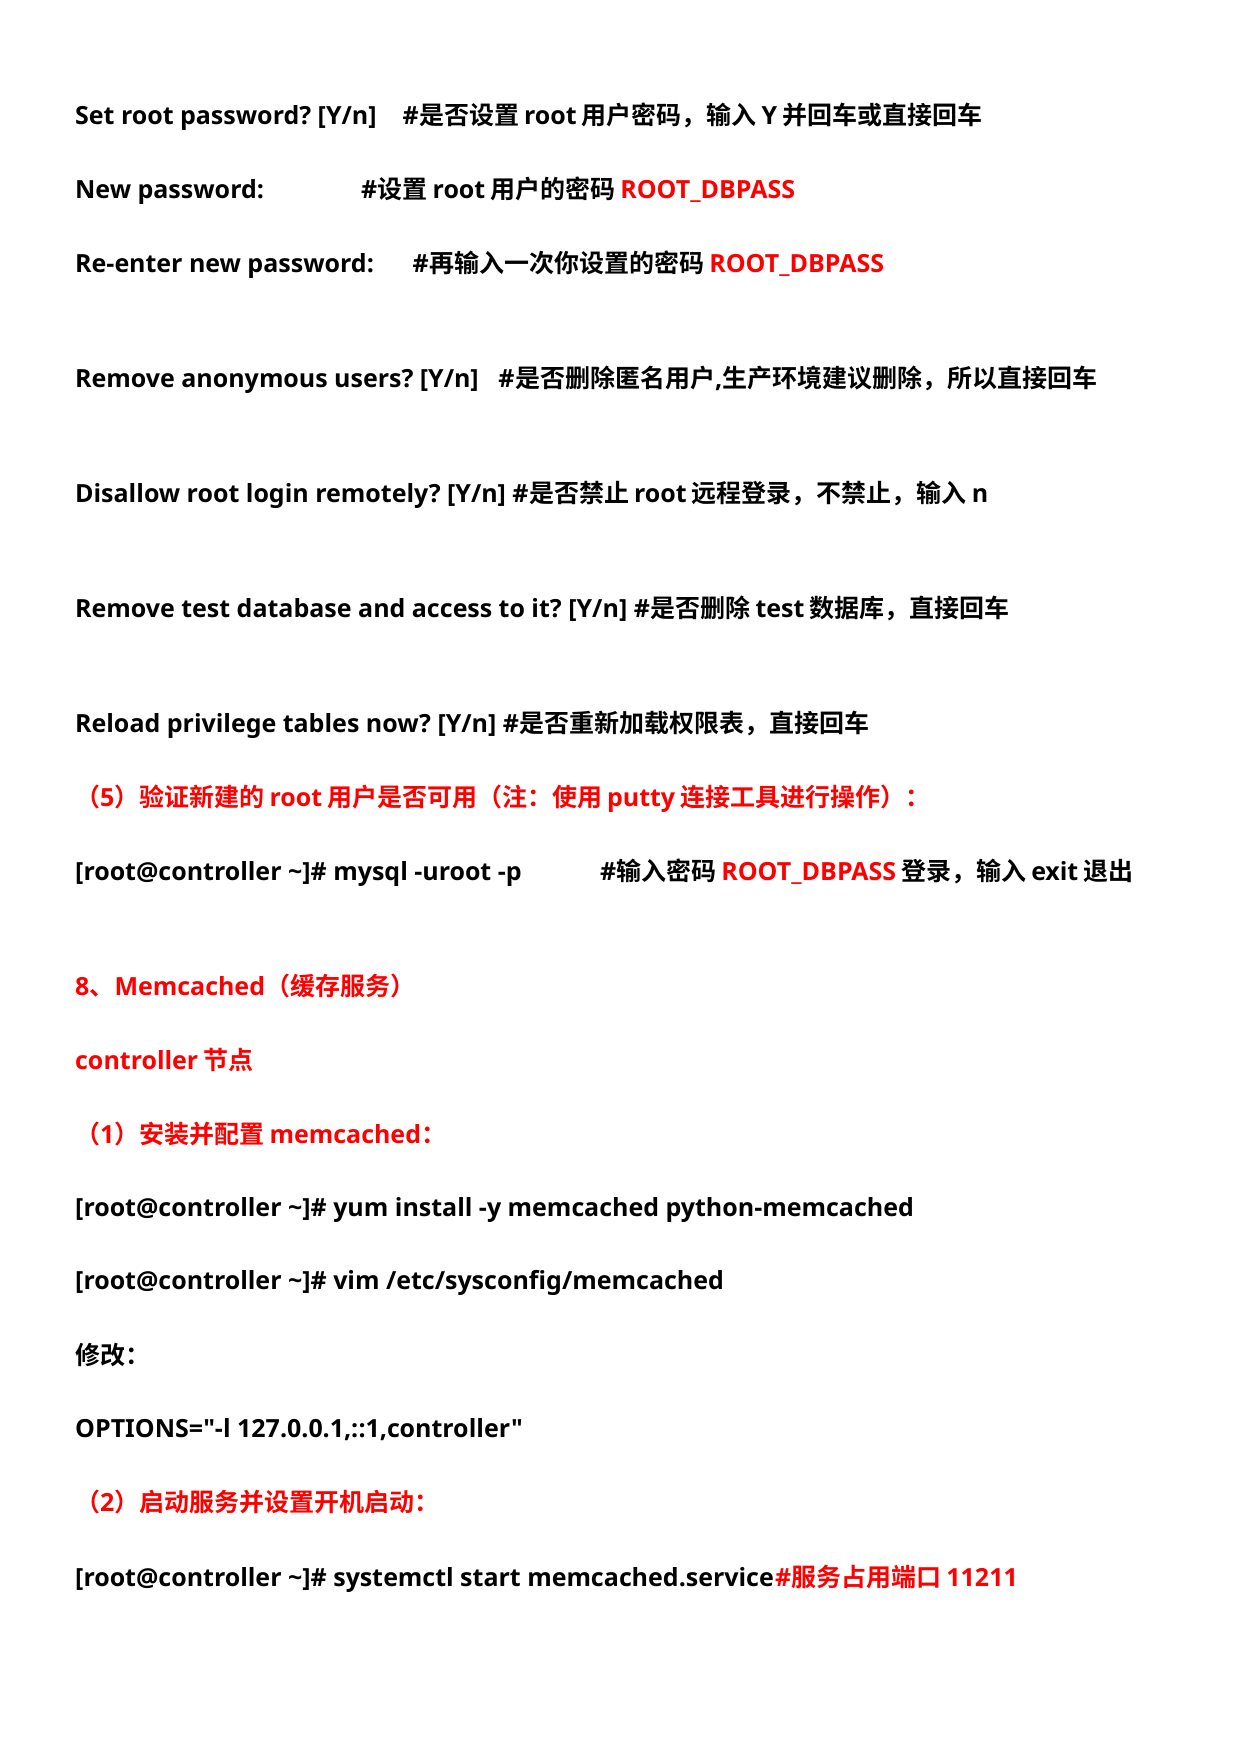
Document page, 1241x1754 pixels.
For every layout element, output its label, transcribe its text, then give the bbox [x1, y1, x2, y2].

text 修改： [75, 1321, 1165, 1386]
text Set root password? [Y/n] #是否设置root用户密码，输入Y并回车或直接回车 [75, 81, 1165, 146]
text Disallow root login remotely? [Y/n] #是否禁止root远程登录，不禁止，输入n [75, 459, 1165, 524]
text [root@controller ~]# vim /etc/sysconfig/memcached [75, 1248, 1165, 1313]
text Remove test database and access to it? [Y/n] #是否删除test数据库，直接回车 [75, 574, 1165, 639]
text Remove anonymous users? [Y/n] #是否删除匿名用户,生产环境建议删除，所以直接回车 [75, 344, 1165, 409]
text Reload privilege tables now? [Y/n] #是否重新加载权限表，直接回车 [75, 689, 1165, 754]
text [root@controller ~]# systemctl start memcached.service #服务占用端口11211 [75, 1543, 1165, 1608]
text [root@controller ~]# yum install -y memcached python-memcached [75, 1174, 1165, 1239]
text [root@controller ~]# mysql -uroot -p #输入密码ROOT_DBPASS登录，输入exit退出 [75, 837, 1165, 902]
text （5）验证新建的root用户是否可用（注：使用putty连接工具进行操作）： [75, 763, 1165, 828]
text （2）启动服务并设置开机启动： [75, 1468, 1165, 1533]
text OPTIONS="-l 127.0.0.1,::1,controller" [75, 1395, 1165, 1460]
text Re-enter new password: #再输入一次你设置的密码ROOT_DBPASS [75, 229, 1165, 294]
text New password: #设置root用户的密码ROOT_DBPASS [75, 155, 1165, 220]
text （1）安装并配置memcached： [75, 1100, 1165, 1165]
text controller节点 [75, 1026, 1165, 1091]
text 8、Memcached（缓存服务） [75, 952, 1165, 1017]
